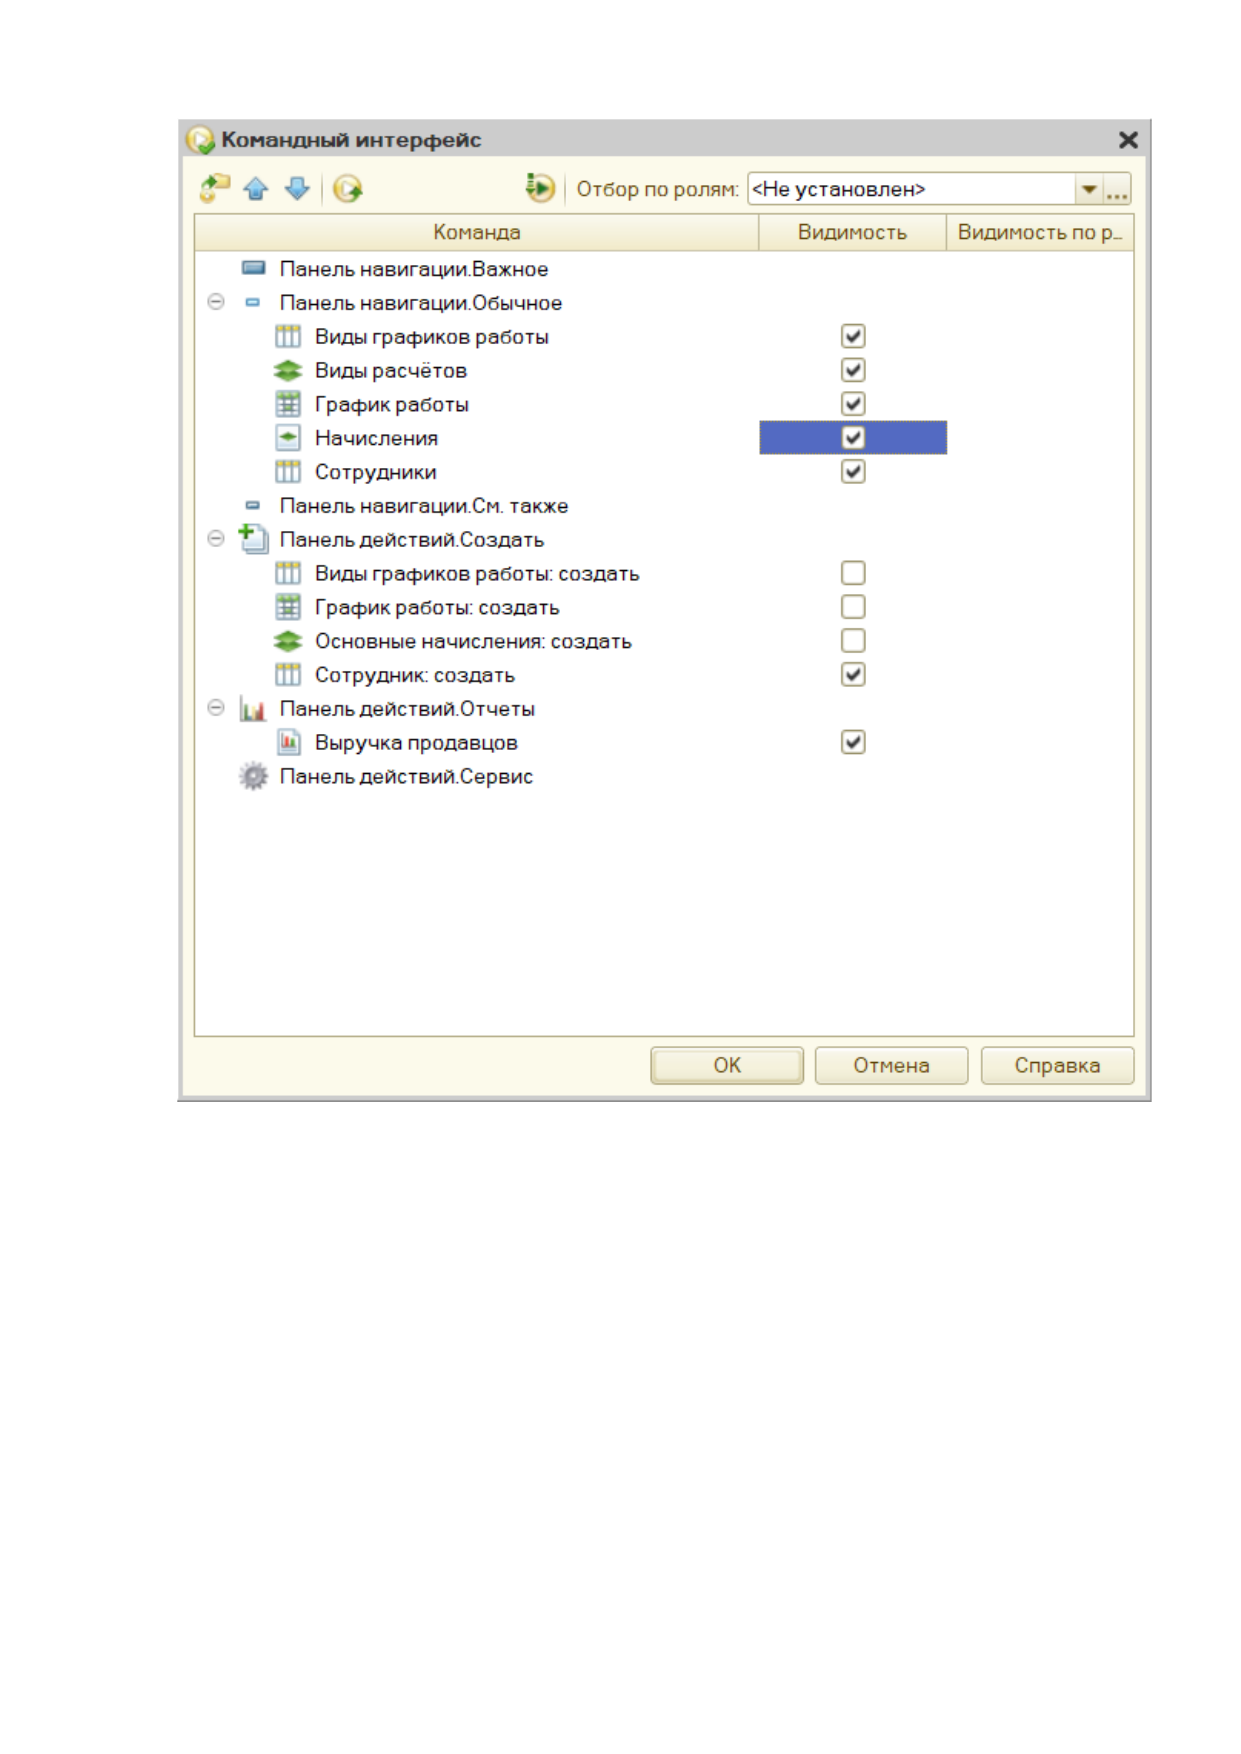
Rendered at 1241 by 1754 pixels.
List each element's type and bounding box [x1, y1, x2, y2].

picture [177, 118, 1152, 1102]
